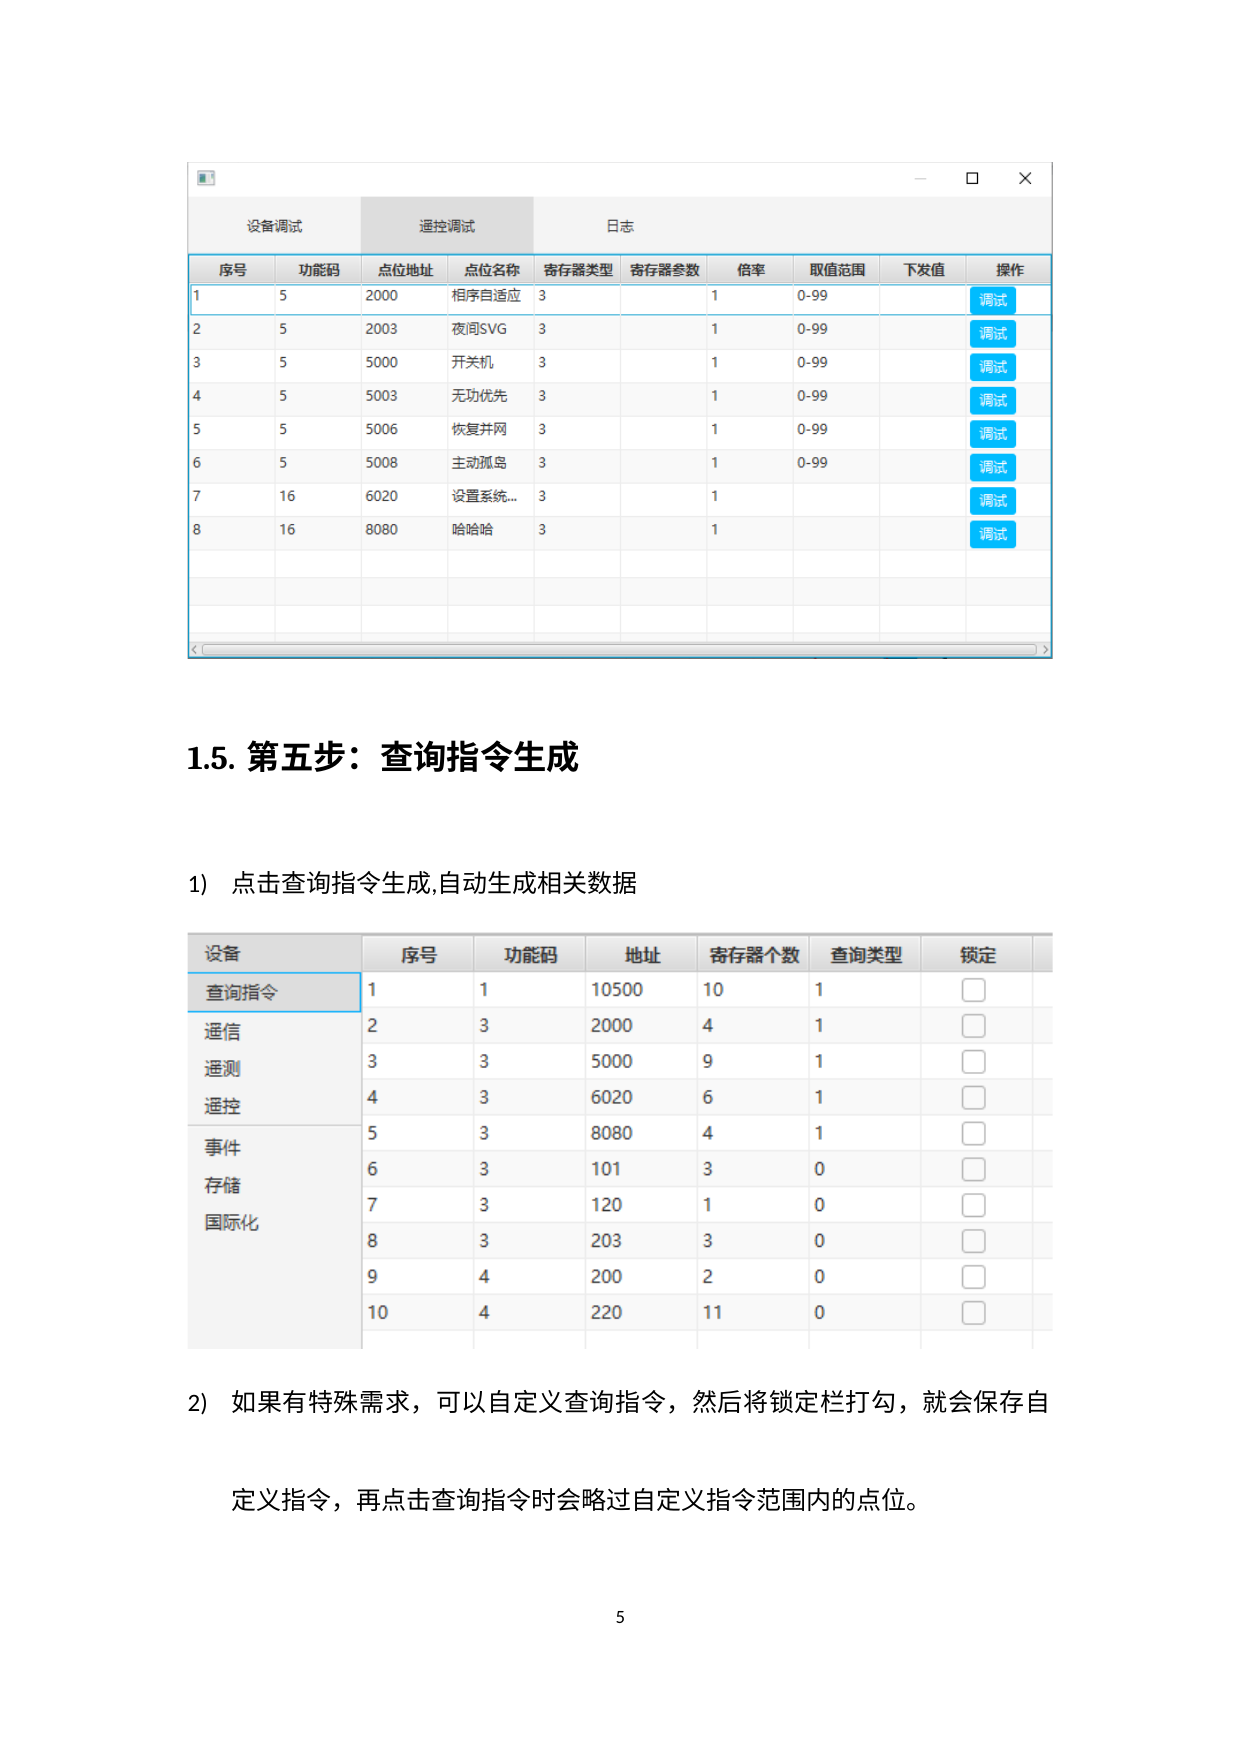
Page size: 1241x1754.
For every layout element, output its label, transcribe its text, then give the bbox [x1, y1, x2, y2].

subtitle 第五步：查询指令生成 [187, 722, 1053, 787]
picture [187, 162, 1053, 659]
picture [187, 932, 1053, 1349]
list 点击查询指令生成,自动生成相关数据 [187, 849, 1053, 914]
list 如果有特殊需求，可以自定义查询指令，然后将锁定栏打勾，就会保存自定义指令，再点击查询指令时会略过自定义指令范围内的点位。 [187, 1368, 1053, 1531]
